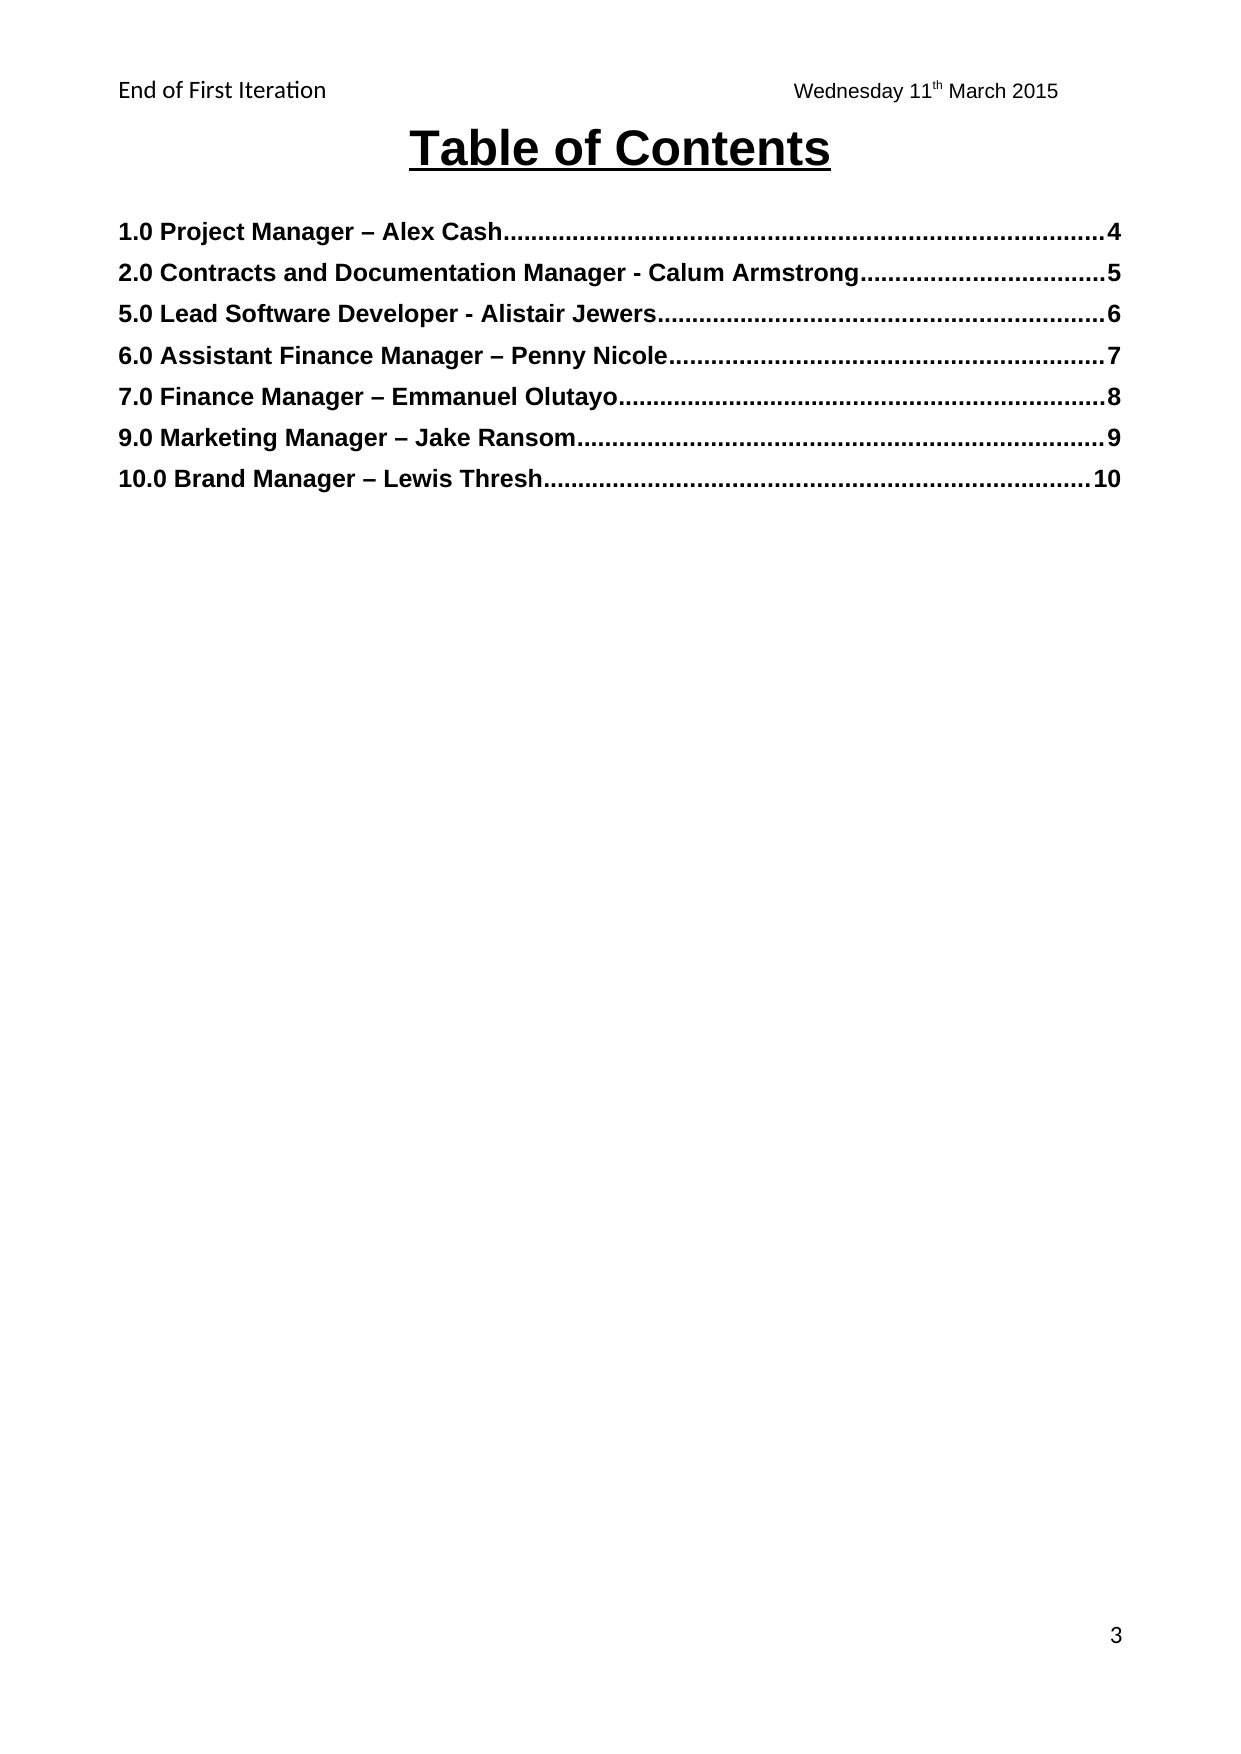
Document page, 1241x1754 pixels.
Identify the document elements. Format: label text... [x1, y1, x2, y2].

text 1.0 Project Manager – Alex Cash 4 [118, 217, 1122, 246]
text Table of Contents [118, 118, 1122, 176]
text 10.0 Brand Manager – Lewis Thresh 10 [118, 464, 1122, 493]
text 5.0 Lead Software Developer - Alistair Jewers 6 [118, 299, 1122, 328]
text 9.0 Marketing Manager – Jake Ransom 9 [118, 423, 1122, 452]
text 7.0 Finance Manager – Emmanuel Olutayo 8 [118, 382, 1122, 411]
text 6.0 Assistant Finance Manager – Penny Nicole 7 [118, 341, 1122, 369]
text 2.0 Contracts and Documentation Manager - Calum Armstrong 5 [118, 258, 1122, 287]
